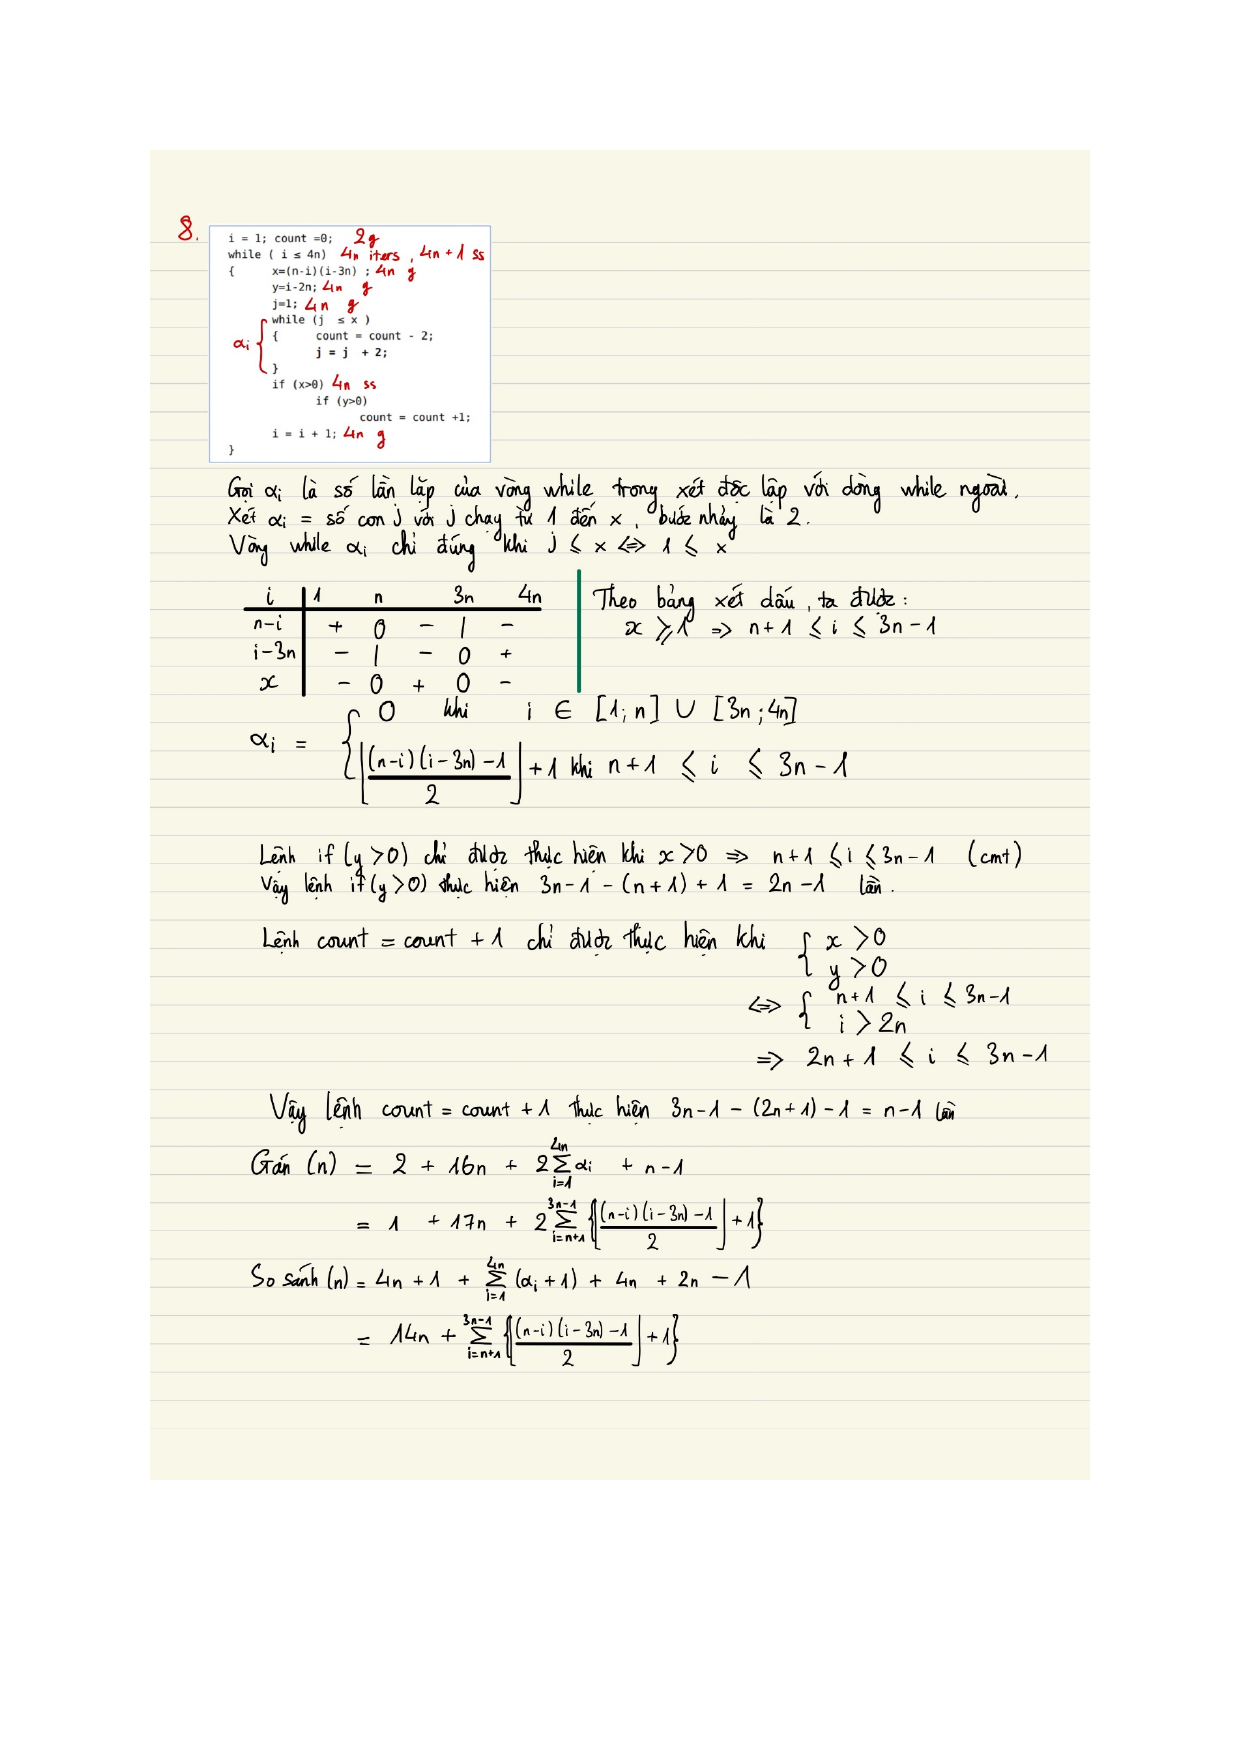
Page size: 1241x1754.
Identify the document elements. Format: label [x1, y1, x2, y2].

picture [150, 150, 1091, 1480]
